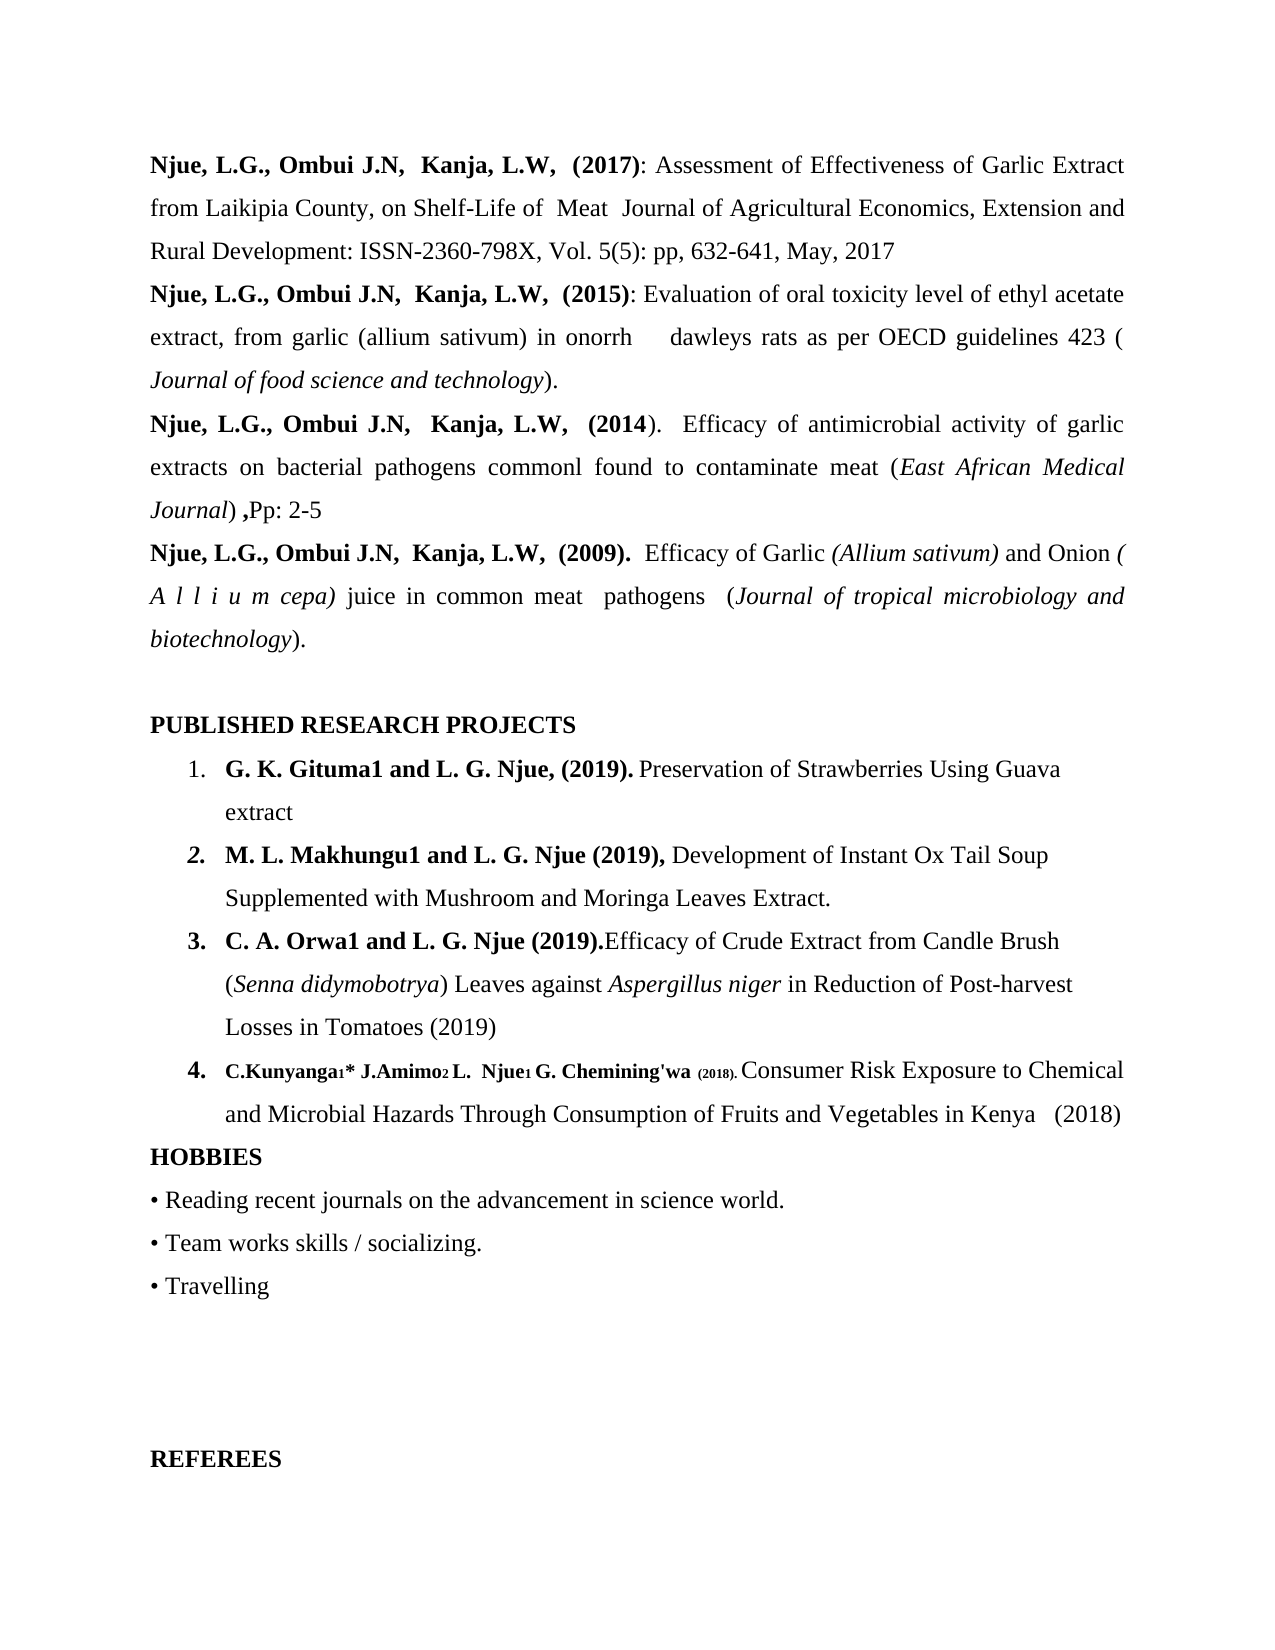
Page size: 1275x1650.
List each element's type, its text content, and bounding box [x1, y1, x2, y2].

text Njue, L.G., Ombui J.N, Kanja, L.W, (2015): Evaluation of oral toxicity level of ethyl acetate extract, from garlic (allium sativum) in onorrh dawleys rats as per OECD guidelines 423 ( Journal of food science and technology). [150, 279, 1125, 394]
text REFEREES [150, 1444, 1125, 1472]
text Njue, L.G., Ombui J.N, Kanja, L.W, (2017): Assessment of Effectiveness of Garlic Extract from Laikipia County, on Shelf-Life of Meat Journal of Agricultural Economics, Extension and Rural Development: ISSN-2360-798X, Vol. 5(5): pp, 632-641, May, 2017 [150, 150, 1125, 265]
text PUBLISHED RESEARCH PROJECTS [150, 711, 1125, 739]
list M. L. Makhungu1 and L. G. Njue (2019), Development of Instant Ox Tail Soup Supplemented with Mushroom and Moringa Leaves Extract. [187, 840, 1125, 912]
text • Reading recent journals on the advancement in science world. [150, 1185, 1125, 1214]
text Njue, L.G., Ombui J.N, Kanja, L.W, (2009). Efficacy of Garlic (Allium sativum) and Onion ( A l l i u m cepa) juice in common meat pathogens (Journal of tropical microbiology and biotechnology). [150, 538, 1125, 653]
text • Travelling [150, 1271, 1125, 1300]
list G. K. Gituma1 and L. G. Njue, (2019). Preservation of Strawberries Using Guava extract [187, 754, 1125, 826]
text • Team works skills / socializing. [150, 1228, 1125, 1257]
list C.Kunyanga1* J.Amimo2 L. Njue1 G. Chemining'wa (2018). Consumer Risk Exposure to Chemical and Microbial Hazards Through Consumption of Fruits and Vegetables in Kenya (2018) [187, 1056, 1125, 1127]
text Njue, L.G., Ombui J.N, Kanja, L.W, (2014). Efficacy of antimicrobial activity of garlic extracts on bacterial pathogens commonl found to contaminate meat (East African Medical Journal) ,Pp: 2-5 [150, 409, 1125, 524]
text HOBBIES [150, 1142, 1125, 1171]
list C. A. Orwa1 and L. G. Njue (2019).Efficacy of Crude Extract from Candle Brush (Senna didymobotrya) Leaves against Aspergillus niger in Reduction of Post-harvest Losses in Tomatoes (2019) [187, 926, 1125, 1041]
